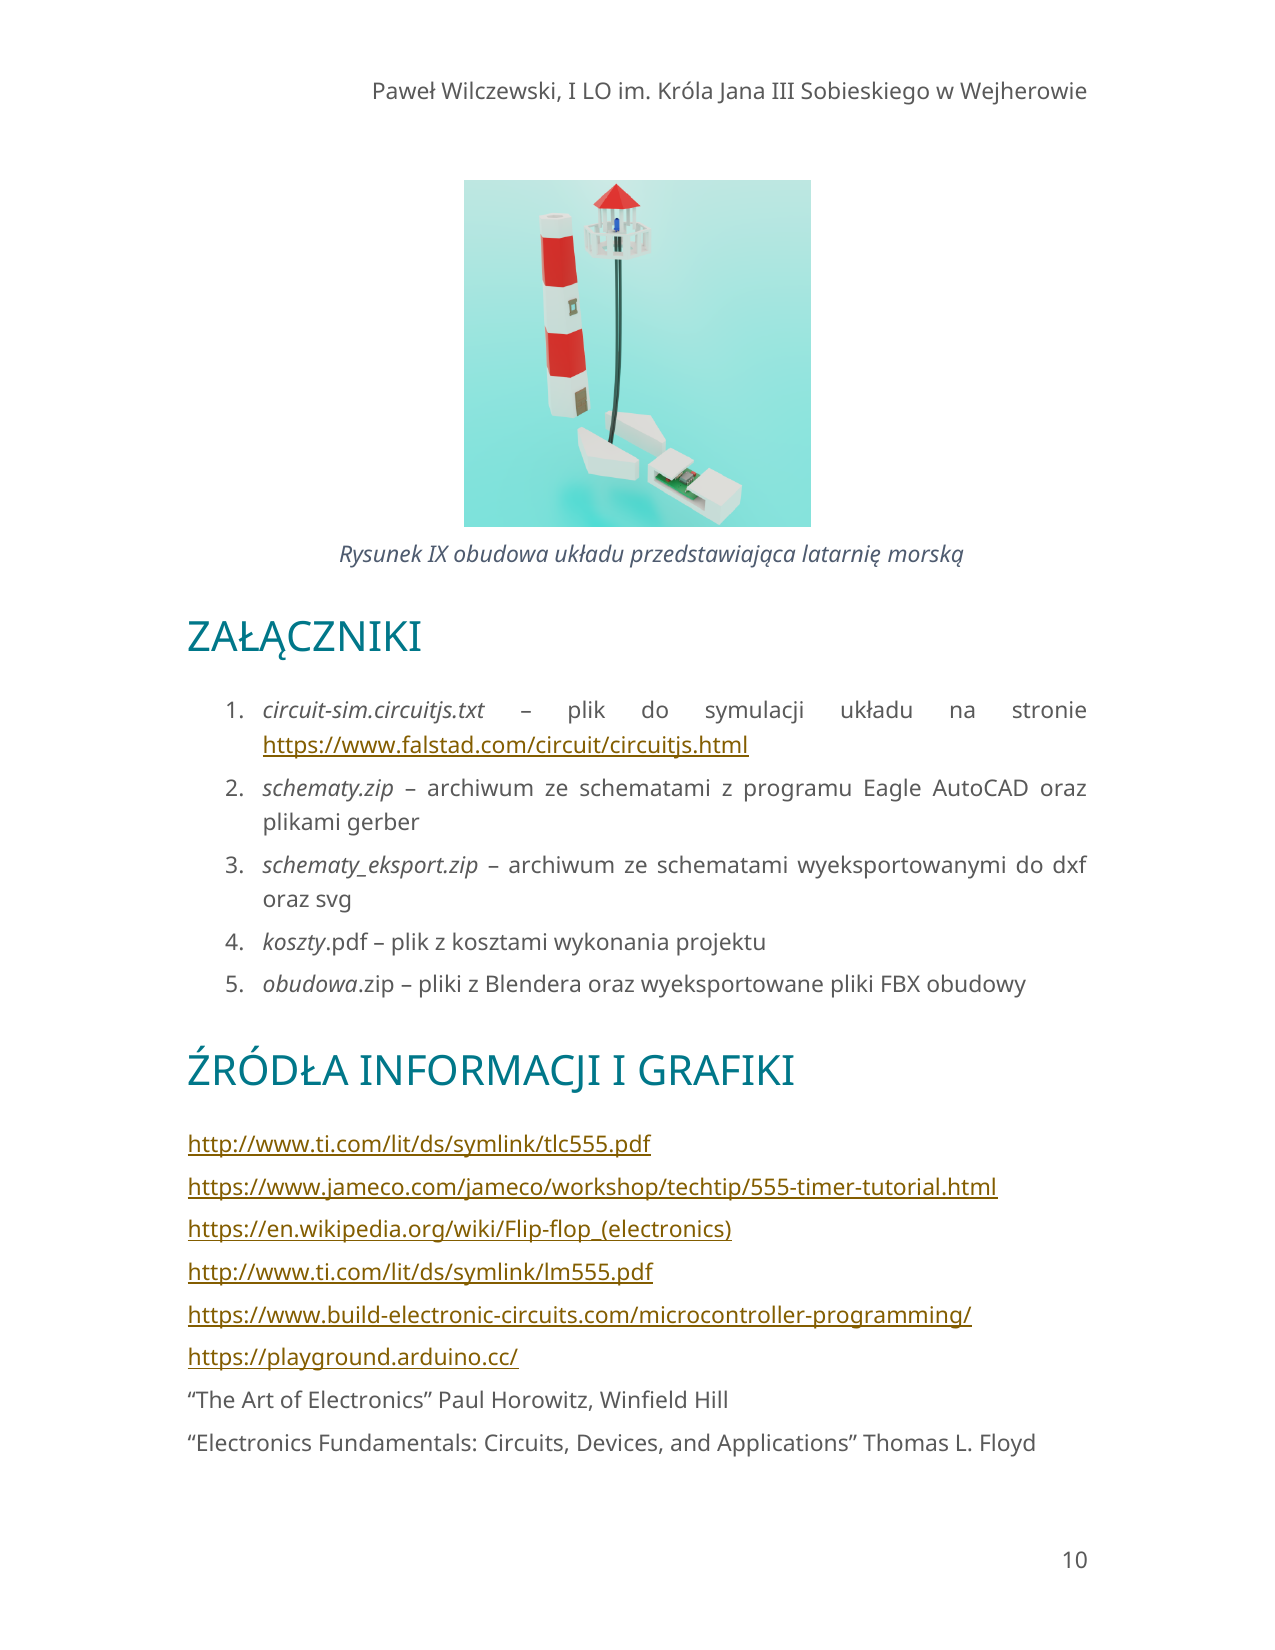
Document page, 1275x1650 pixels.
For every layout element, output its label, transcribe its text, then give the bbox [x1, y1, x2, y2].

text Rysunek IX obudowa układu przedstawiająca latarnię morską [187, 538, 1087, 569]
text https://en.wikipedia.org/wiki/Flip-flop_(electronics) [187, 1213, 1087, 1244]
list circuit-sim.circuitjs.txt – plik do symulacji układu na stronie https://www.falstad.com/circuit/circuitjs.html [225, 694, 1087, 760]
text https://www.build-electronic-circuits.com/microcontroller-programming/ [187, 1298, 1087, 1330]
list schematy_eksport.zip – archiwum ze schematami wyeksportowanymi do dxf oraz svg [225, 849, 1087, 914]
text https://playground.arduino.cc/ [187, 1341, 1087, 1372]
text “Electronics Fundamentals: Circuits, Devices, and Applications” Thomas L. Floyd [187, 1427, 1087, 1458]
subtitle Załączniki [187, 607, 1087, 664]
subtitle Źródła informacji i grafiki [187, 1040, 1087, 1097]
text http://www.ti.com/lit/ds/symlink/lm555.pdf [187, 1256, 1087, 1287]
text https://www.jameco.com/jameco/workshop/techtip/555-timer-tutorial.html [187, 1170, 1087, 1202]
list koszty.pdf – plik z kosztami wykonania projektu [225, 926, 1087, 957]
text http://www.ti.com/lit/ds/symlink/tlc555.pdf [187, 1128, 1087, 1159]
list obudowa.zip – pliki z Blendera oraz wyeksportowane pliki FBX obudowy [225, 968, 1087, 1000]
picture [464, 180, 811, 527]
text “The Art of Electronics” Paul Horowitz, Winfield Hill [187, 1384, 1087, 1415]
list schematy.zip – archiwum ze schematami z programu Eagle AutoCAD oraz plikami gerber [225, 772, 1087, 837]
